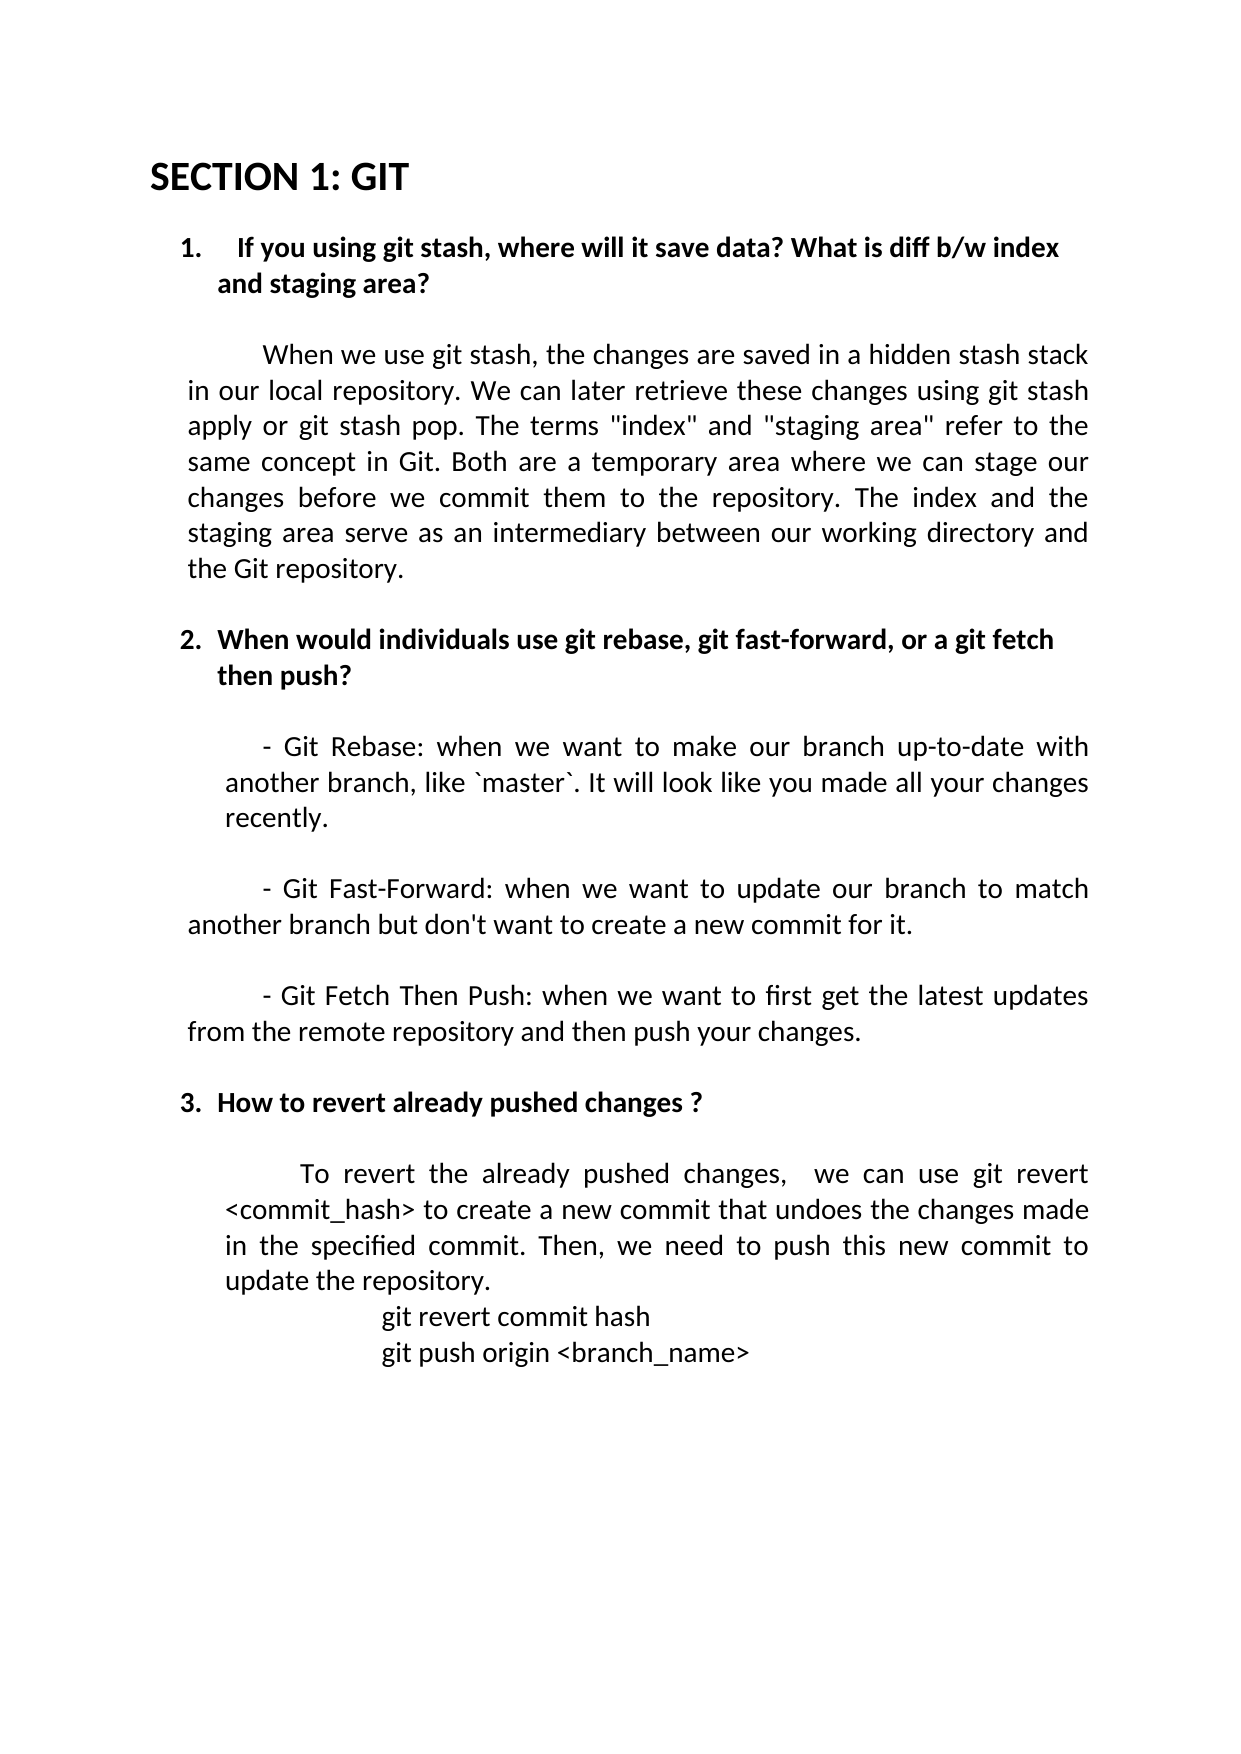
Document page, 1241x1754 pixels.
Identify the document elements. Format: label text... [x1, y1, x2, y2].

list If you using git stash, where will it save data? What is diff b/w index and staging area? [179, 229, 1090, 301]
text - Git Fetch Then Push: when we want to first get the latest updates from the remote repository and then push your changes. [187, 977, 1090, 1049]
text - Git Rebase: when we want to make our branch up-to-date with another branch, like `master`. It will look like you made all your changes recently. [225, 728, 1090, 835]
list When would individuals use git rebase, git fast-forward, or a git fetch then push? [179, 621, 1090, 692]
text When we use git stash, the changes are saved in a hidden stash stack in our local repository. We can later retrieve these changes using git stash apply or git stash pop. The terms "index" and "staging area" refer to the same concept in Git. Both are a temporary area where we can stage our changes before we commit them to the repository. The index and the staging area serve as an intermediary between our working directory and the Git repository. [187, 336, 1090, 586]
text SECTION 1: GIT [150, 150, 1090, 201]
text - Git Fast-Forward: when we want to update our branch to match another branch but don't want to create a new commit for it. [187, 871, 1090, 942]
text git push origin <branch_name> [225, 1334, 1090, 1369]
list How to revert already pushed changes ? [179, 1084, 1090, 1120]
text git revert commit hash [300, 1298, 1090, 1334]
text To revert the already pushed changes, we can use git revert <commit_hash> to create a new commit that undoes the changes made in the specified commit. Then, we need to push this new commit to update the repository. [225, 1156, 1090, 1298]
